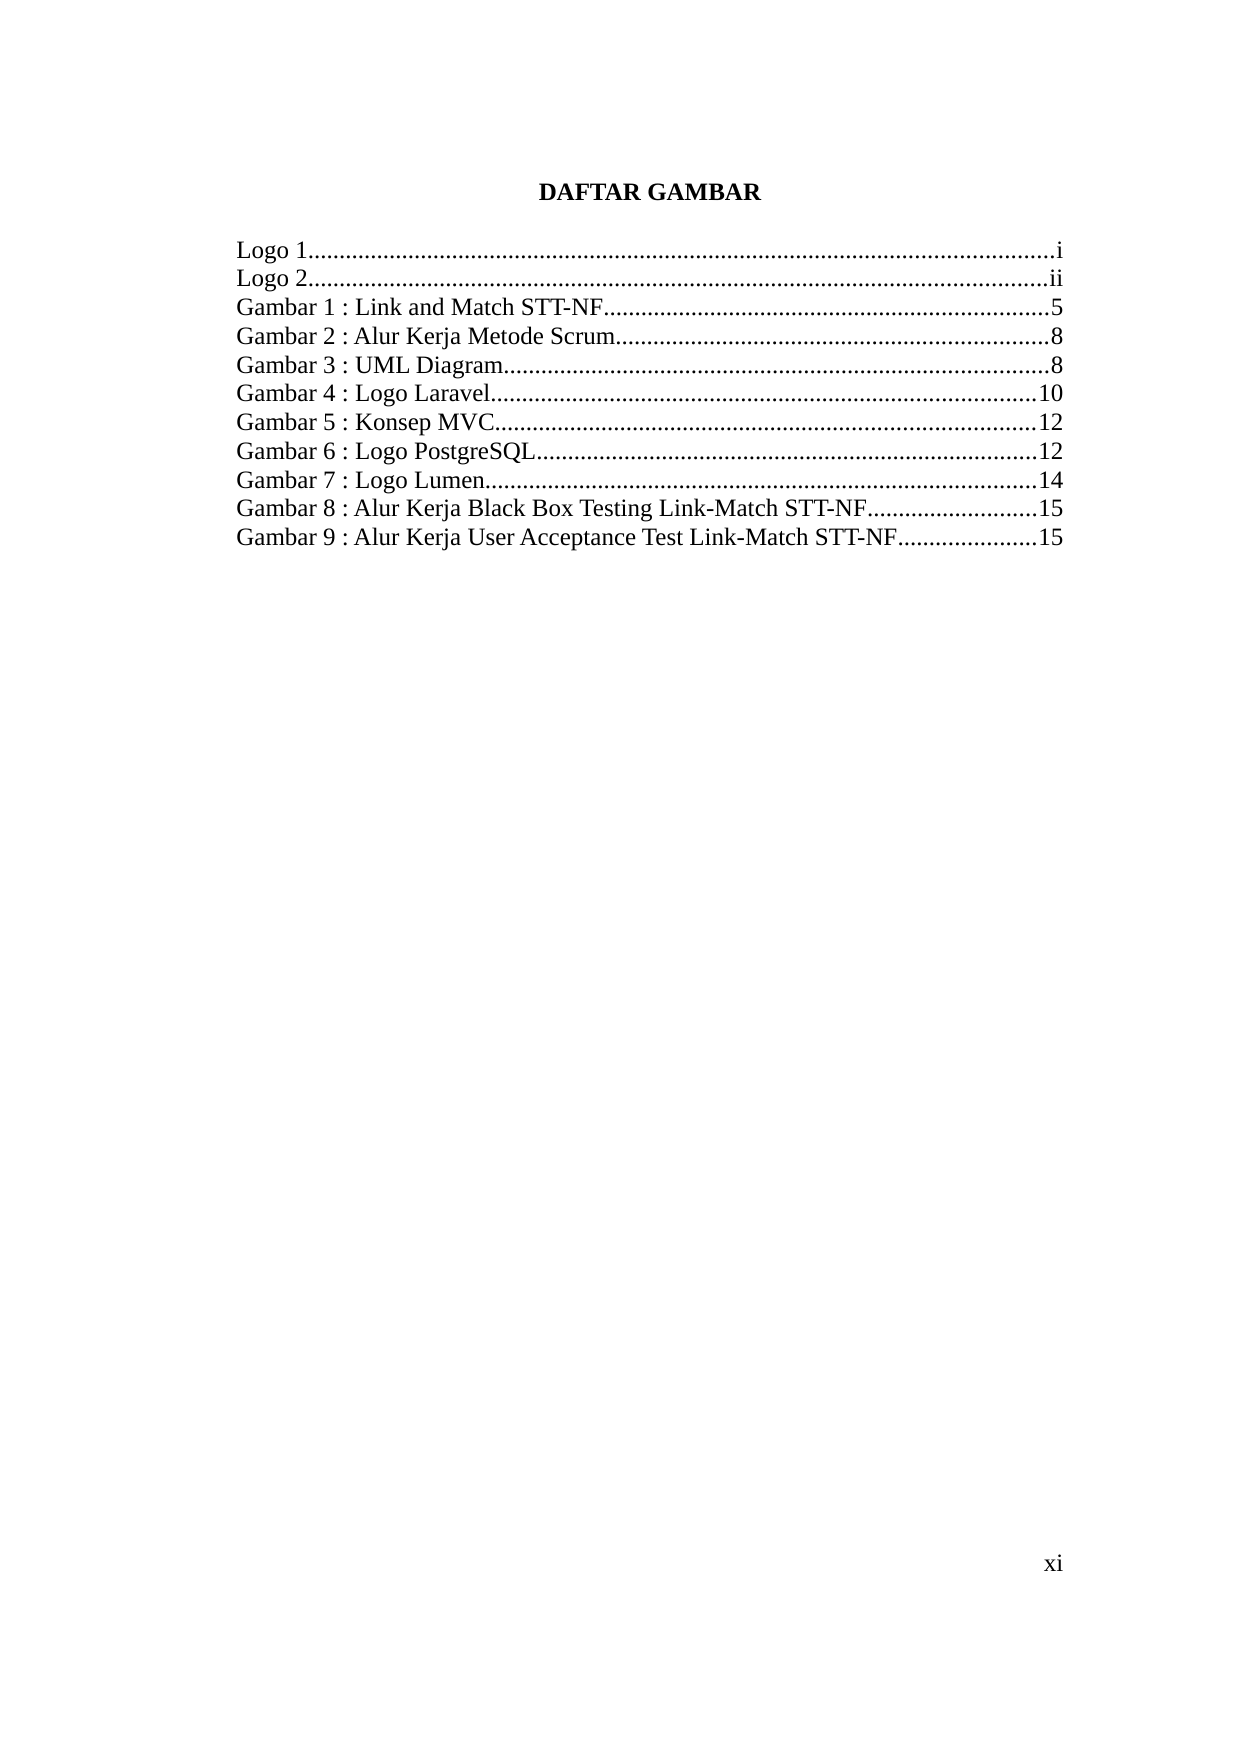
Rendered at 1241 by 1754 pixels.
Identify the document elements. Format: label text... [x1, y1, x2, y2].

text Logo 1 i [236, 235, 1063, 263]
text Gambar 5 : Konsep MVC 12 [236, 407, 1063, 436]
text Logo 2 ii [236, 263, 1063, 292]
text Gambar 4 : Logo Laravel 10 [236, 378, 1063, 407]
text Gambar 6 : Logo PostgreSQL 12 [236, 436, 1063, 465]
text Gambar 9 : Alur Kerja User Acceptance Test Link-Match STT-NF 15 [236, 522, 1063, 551]
text Gambar 7 : Logo Lumen 14 [236, 465, 1063, 493]
text Gambar 3 : UML Diagram 8 [236, 350, 1063, 378]
text Gambar 2 : Alur Kerja Metode Scrum 8 [236, 321, 1063, 350]
text Gambar 1 : Link and Match STT-NF 5 [236, 292, 1063, 321]
subtitle DAFTAR GAMBAR [236, 177, 1063, 206]
text Gambar 8 : Alur Kerja Black Box Testing Link-Match STT-NF 15 [236, 493, 1063, 522]
